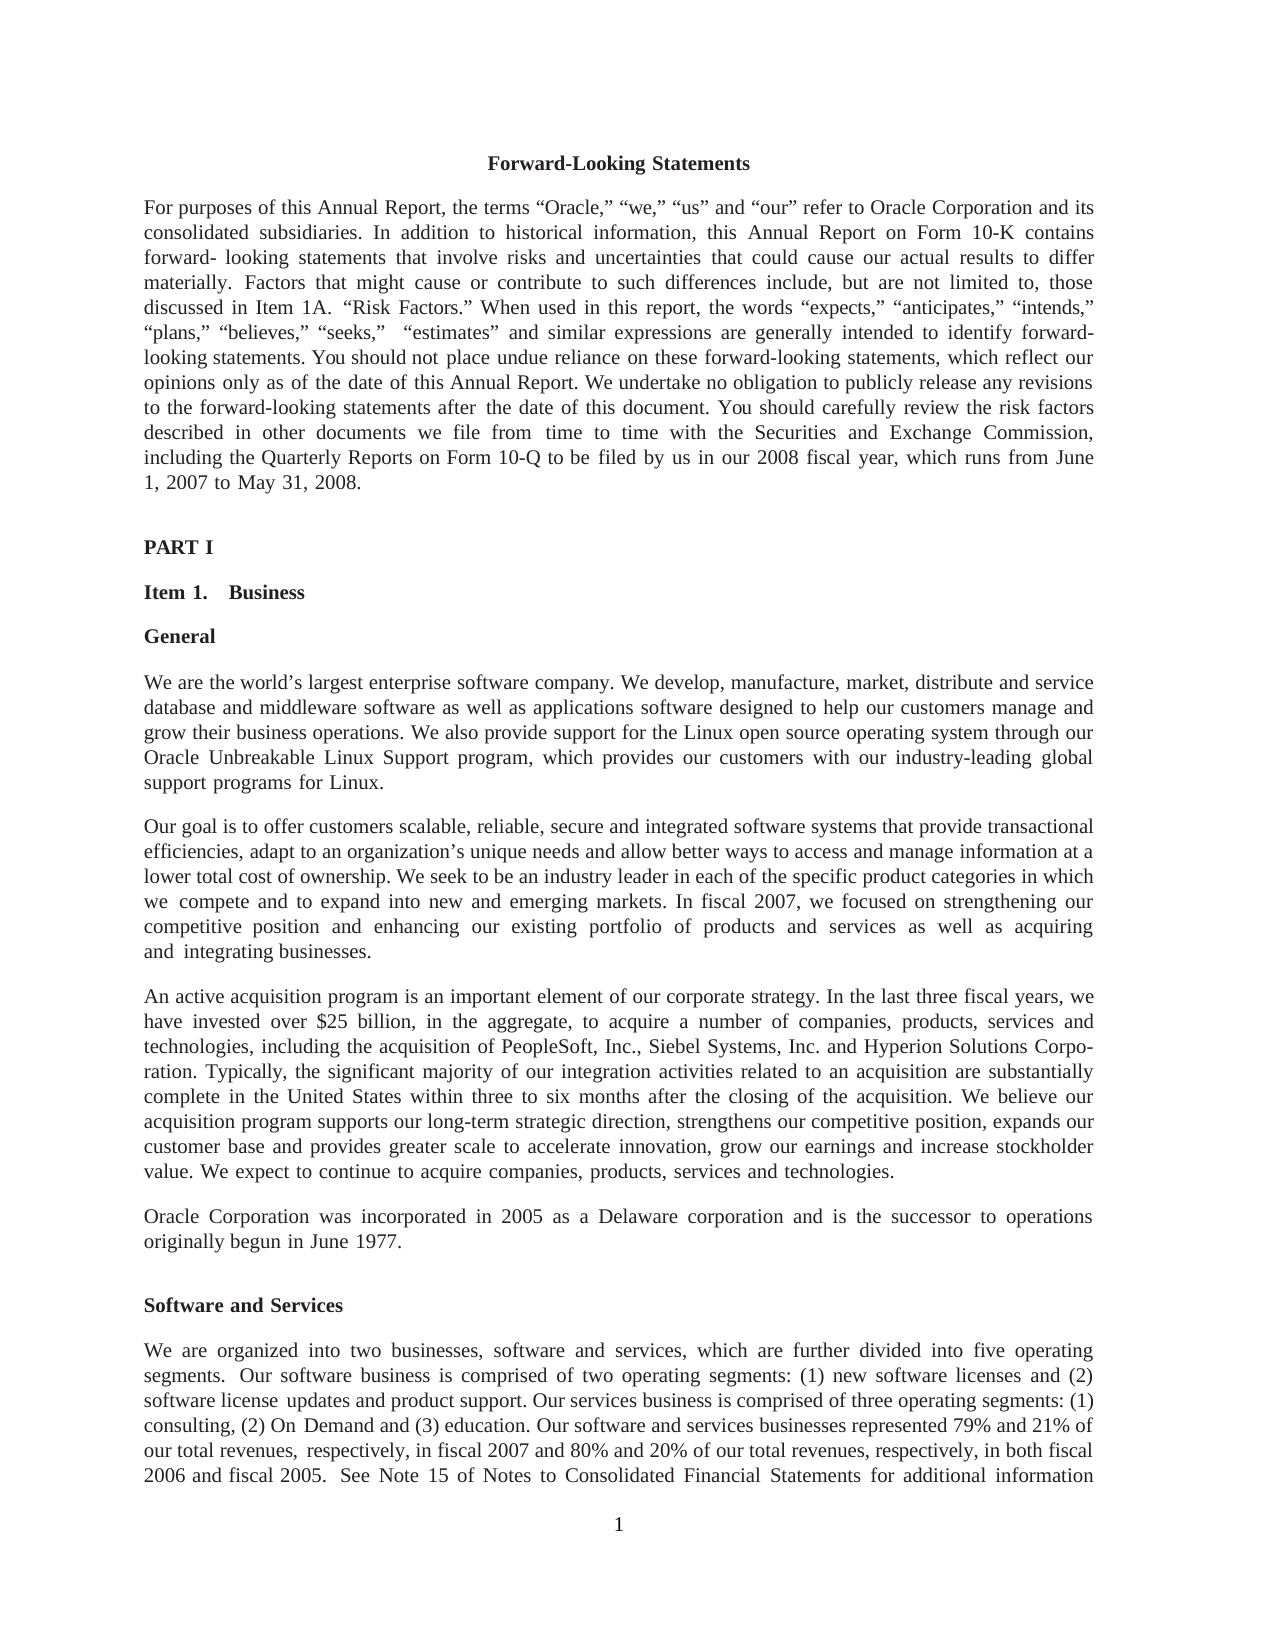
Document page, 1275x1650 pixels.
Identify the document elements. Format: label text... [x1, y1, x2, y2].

text We are the world’s largest enterprise software company. We develop, manufacture, market, distribute and service database and middleware software as well as applications software designed to help our customers manage and grow their business operations. We also provide support for the Linux open source operating system through our Oracle Unbreakable Linux Support program, which provides our customers with our industry-leading global support programs for Linux. [144, 670, 1094, 794]
subtitle PART I [144, 535, 1106, 559]
text Item 1. Business General [144, 579, 346, 648]
text An active acquisition program is an important element of our corporate strategy. In the last three fiscal years, we have invested over $25 billion, in the aggregate, to acquire a number of companies, products, services and technologies, including the acquisition of PeopleSoft, Inc., Siebel Systems, Inc. and Hyperion Solutions Corpo- ration. Typically, the significant majority of our integration activities related to an acquisition are substantially complete in the United States within three to six months after the closing of the acquisition. We believe our acquisition program supports our long-term strategic direction, strengthens our competitive position, expands our customer base and provides greater scale to accelerate innovation, grow our earnings and increase stockholder value. We expect to continue to acquire companies, products, services and technologies. [144, 984, 1094, 1183]
text For purposes of this Annual Report, the terms “Oracle,” “we,” “us” and “our” refer to Oracle Corporation and its consolidated subsidiaries. In addition to historical information, this Annual Report on Form 10-K contains forward- looking statements that involve risks and uncertainties that could cause our actual results to differ materially. Factors that might cause or contribute to such differences include, but are not limited to, those discussed in Item 1A. “Risk Factors.” When used in this report, the words “expects,” “anticipates,” “intends,” “plans,” “believes,” “seeks,” “estimates” and similar expressions are generally intended to identify forward-looking statements. You should not place undue reliance on these forward-looking statements, which reflect our opinions only as of the date of this Annual Report. We undertake no obligation to publicly release any revisions to the forward-looking statements after the date of this document. You should carefully review the risk factors described in other documents we file from time to time with the Securities and Exchange Commission, including the Quarterly Reports on Form 10-Q to be filed by us in our 2008 fiscal year, which runs from June 1, 2007 to May 31, 2008. [144, 195, 1094, 494]
text Our goal is to offer customers scalable, reliable, secure and integrated software systems that provide transactional efficiencies, adapt to an organization’s unique needs and allow better ways to access and manage information at a lower total cost of ownership. We seek to be an industry leader in each of the specific product categories in which we compete and to expand into new and emerging markets. In fiscal 2007, we focused on strengthening our competitive position and enhancing our existing portfolio of products and services as well as acquiring and integrating businesses. [144, 814, 1094, 963]
subtitle Forward-Looking Statements [131, 151, 1106, 174]
subtitle Software and Services [144, 1293, 1106, 1317]
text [144, 1338, 1094, 1487]
text Oracle Corporation was incorporated in 2005 as a Delaware corporation and is the successor to operations originally begun in June 1977. [144, 1204, 1094, 1253]
